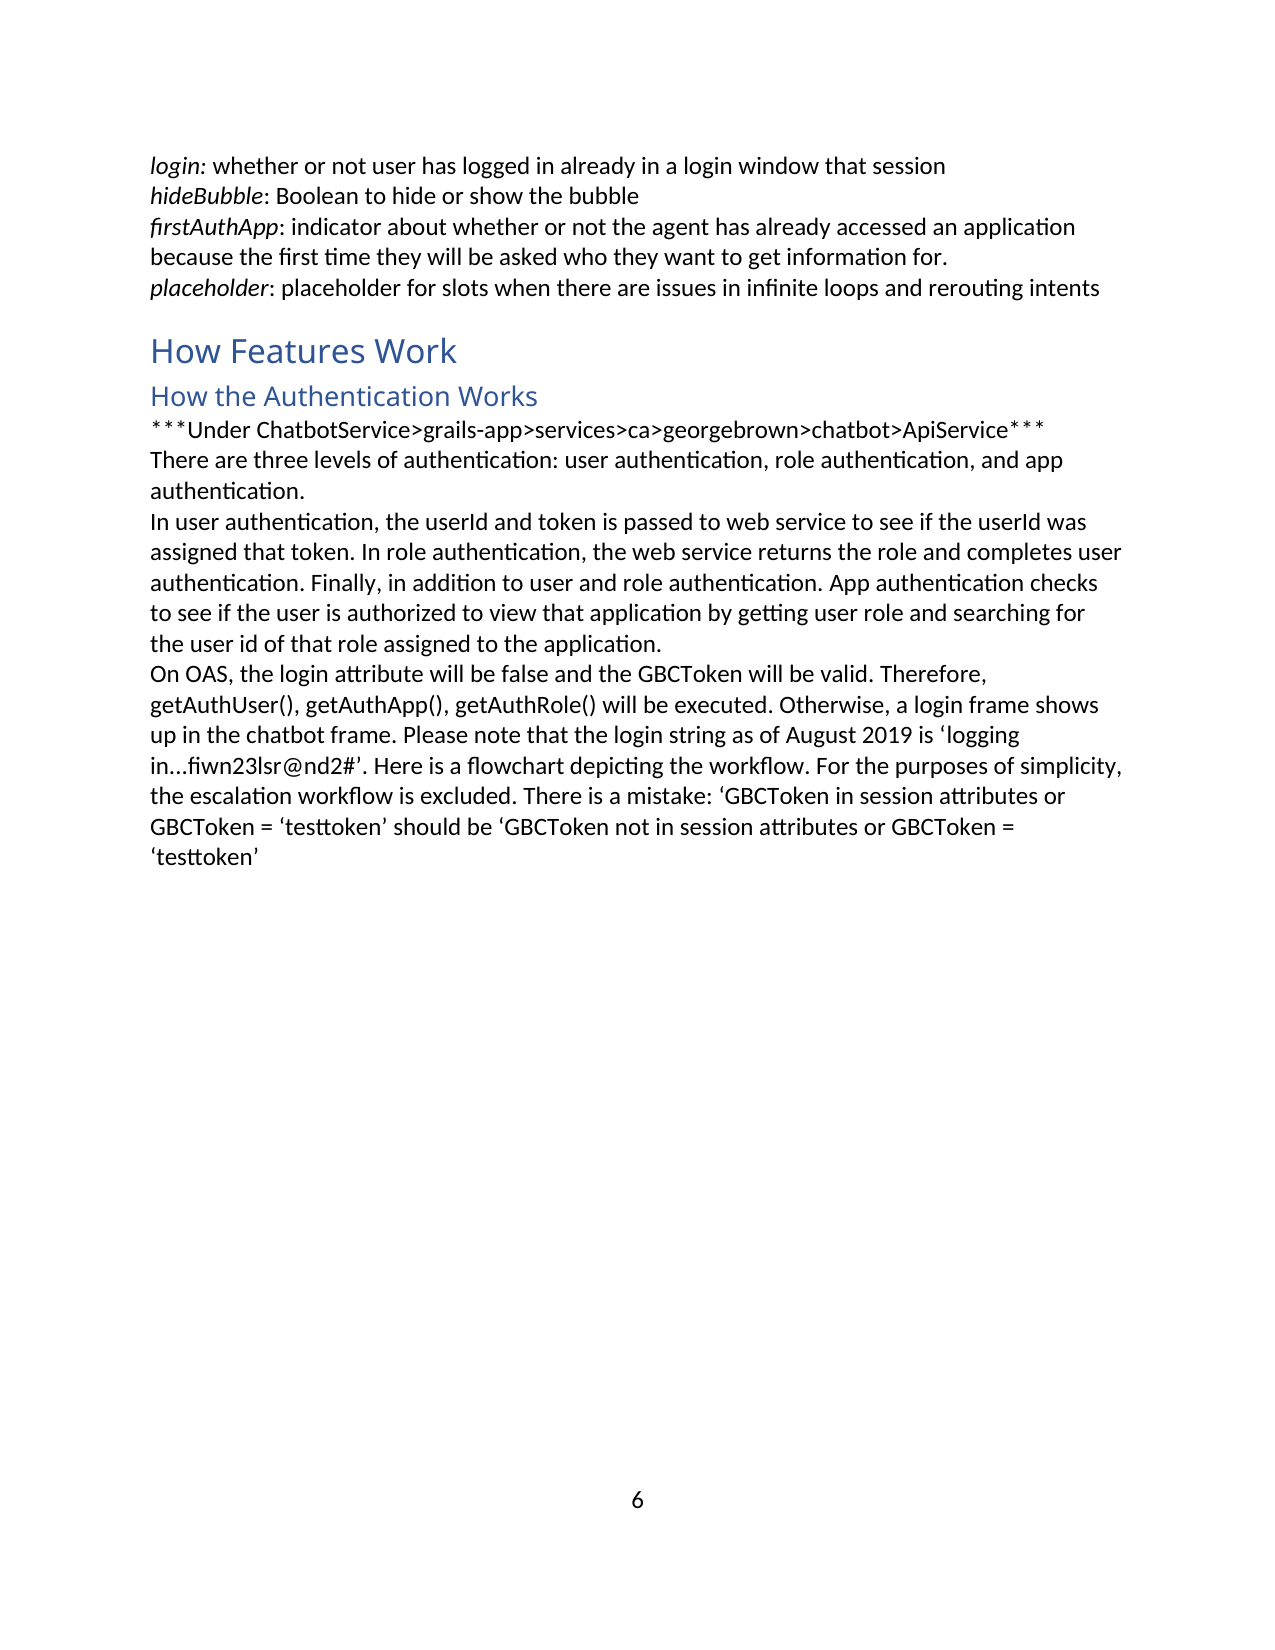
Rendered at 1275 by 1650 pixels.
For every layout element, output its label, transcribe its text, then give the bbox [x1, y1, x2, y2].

subtitle How Features Work [150, 328, 1125, 373]
text hideBubble: Boolean to hide or show the bubble [150, 181, 1125, 211]
text firstAuthApp: indicator about whether or not the agent has already accessed an application because the first time they will be asked who they want to get information for. [150, 211, 1125, 272]
text ***Under ChatbotService>grails-app>services>ca>georgebrown>chatbot>ApiService*** [150, 414, 1125, 444]
text placeholder: placeholder for slots when there are issues in infinite loops and rerouting intents [150, 272, 1125, 303]
subtitle How the Authentication Works [150, 377, 1125, 414]
text login: whether or not user has logged in already in a login window that session [150, 150, 1125, 181]
text On OAS, the login attribute will be false and the GBCToken will be valid. Therefore, getAuthUser(), getAuthApp(), getAuthRole() will be executed. Otherwise, a login frame shows up in the chatbot frame. Please note that the login string as of August 2019 is ‘logging in...fiwn23lsr@nd2#’. Here is a flowchart depicting the workflow. For the purposes of simplicity, the escalation workflow is excluded. There is a mistake: ‘GBCToken in session attributes or GBCToken = ‘testtoken’ should be ‘GBCToken not in session attributes or GBCToken = ‘testtoken’ [150, 658, 1125, 872]
text In user authentication, the userId and token is passed to web service to see if the userId was assigned that token. In role authentication, the web service returns the role and completes user authentication. Finally, in addition to user and role authentication. App authentication checks to see if the user is authorized to view that application by getting user role and searching for the user id of that role assigned to the application. [150, 506, 1125, 658]
text There are three levels of authentication: user authentication, role authentication, and app authentication. [150, 444, 1125, 506]
